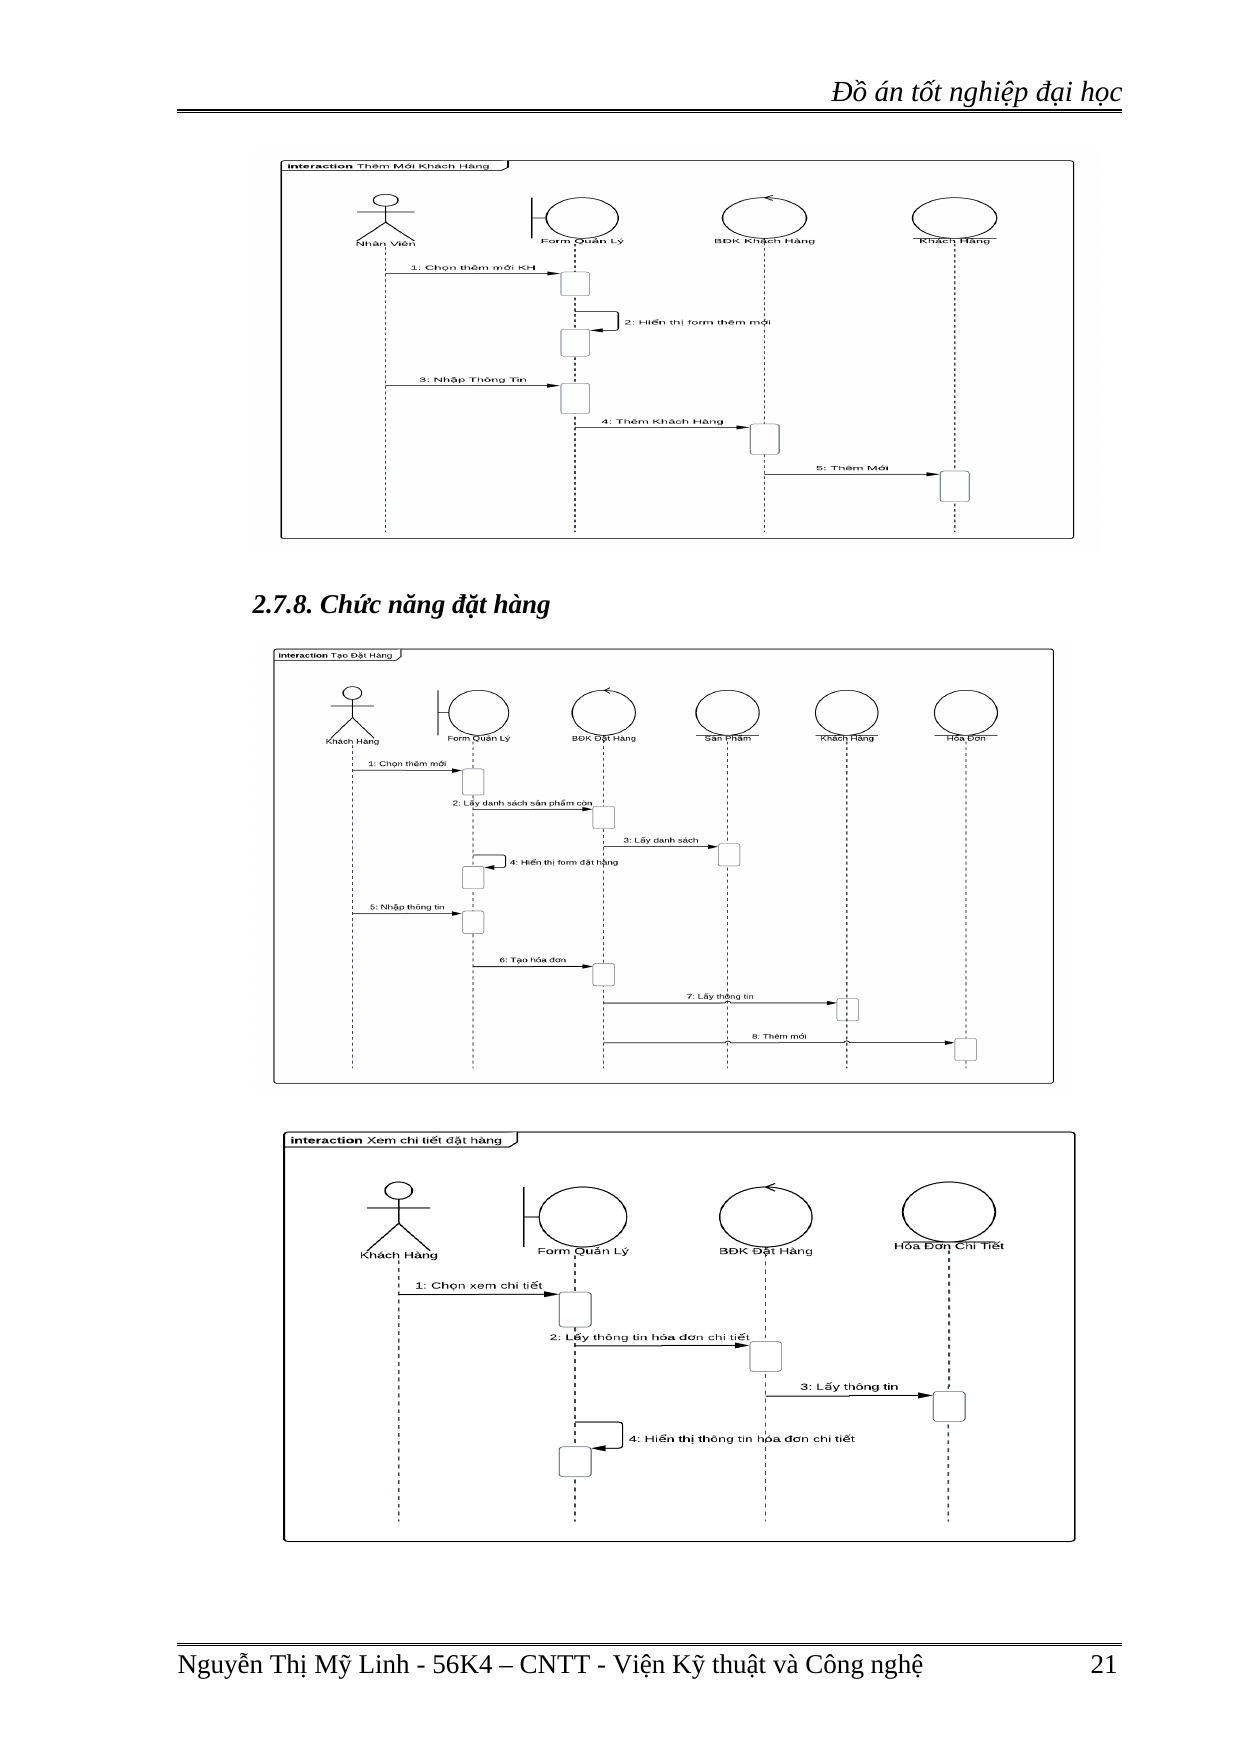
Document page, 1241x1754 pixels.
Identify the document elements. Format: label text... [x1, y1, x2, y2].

picture [252, 1112, 1105, 1561]
picture [252, 635, 1075, 1098]
subtitle 2.7.8. Chức năng đặt hàng [252, 588, 1122, 619]
picture [252, 147, 1102, 552]
